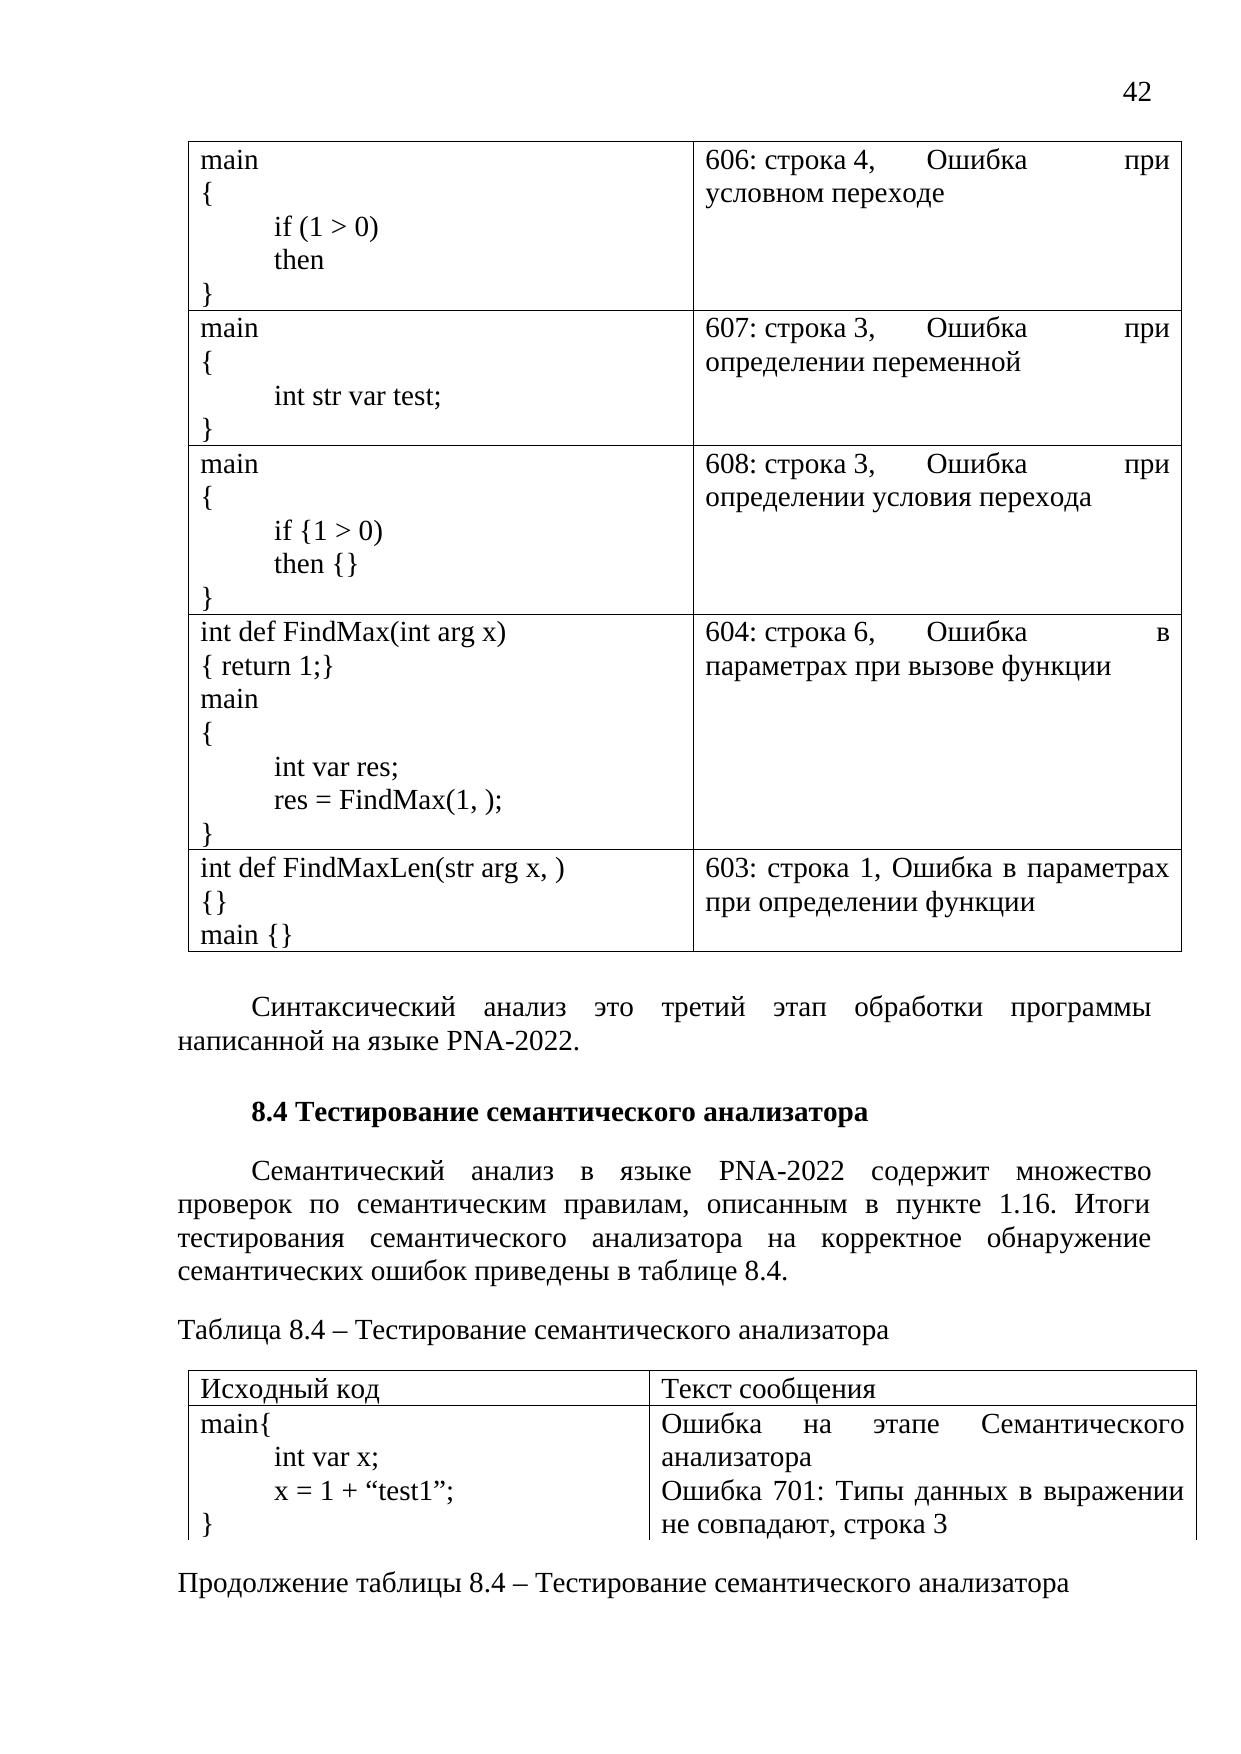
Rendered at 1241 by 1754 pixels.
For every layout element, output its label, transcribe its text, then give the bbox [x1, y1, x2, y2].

table_cell 608: строка 3, Ошибка при определении условия перехода [694, 446, 1181, 613]
table_cell main{ int var x; x = 1 + “test1”; } [189, 1406, 649, 1540]
table_cell 604: строка 6, Ошибка в параметрах при вызове функции [694, 615, 1181, 849]
text Продолжение таблицы 8.4 – Тестирование семантического анализатора [177, 1565, 1152, 1599]
table_cell 603: строка 1, Ошибка в параметрах при определении функции [694, 850, 1181, 951]
table_header main { if (1 > 0) then } [189, 142, 693, 309]
text Семантический анализ в языке PNA-2022 содержит множество проверок по семантическим правилам, описанным в пункте 1.16. Итоги тестирования семантического анализатора на корректное обнаружение семантических ошибок приведены в таблице 8.4. [177, 1153, 1152, 1287]
table_cell 607: строка 3, Ошибка при определении переменной [694, 311, 1181, 445]
table_cell main { if {1 > 0) then {} } [189, 446, 693, 613]
table_cell Ошибка на этапе Семантического анализатора Ошибка 701: Типы данных в выражении не совпадают, строка 3 [650, 1406, 1196, 1540]
table_cell main { int str var test; } [189, 311, 693, 445]
table_header 606: строка 4, Ошибка при условном переходе [694, 142, 1181, 309]
table_header Исходный код [189, 1371, 649, 1405]
subtitle 8.4 Тестирование семантического анализатора [177, 1094, 1152, 1128]
table_cell int def FindMaxLen(str arg x, ) {} main {} [189, 850, 693, 951]
table_cell int def FindMax(int arg x) { return 1;} main { int var res; res = FindMax(1, ); } [189, 615, 693, 849]
table_header Текст сообщения [650, 1371, 1196, 1405]
text Таблица 8.4 – Тестирование семантического анализатора [177, 1312, 1152, 1345]
subtitle Синтаксический анализ это третий этап обработки программы написанной на языке PNA-2022. [177, 989, 1152, 1057]
